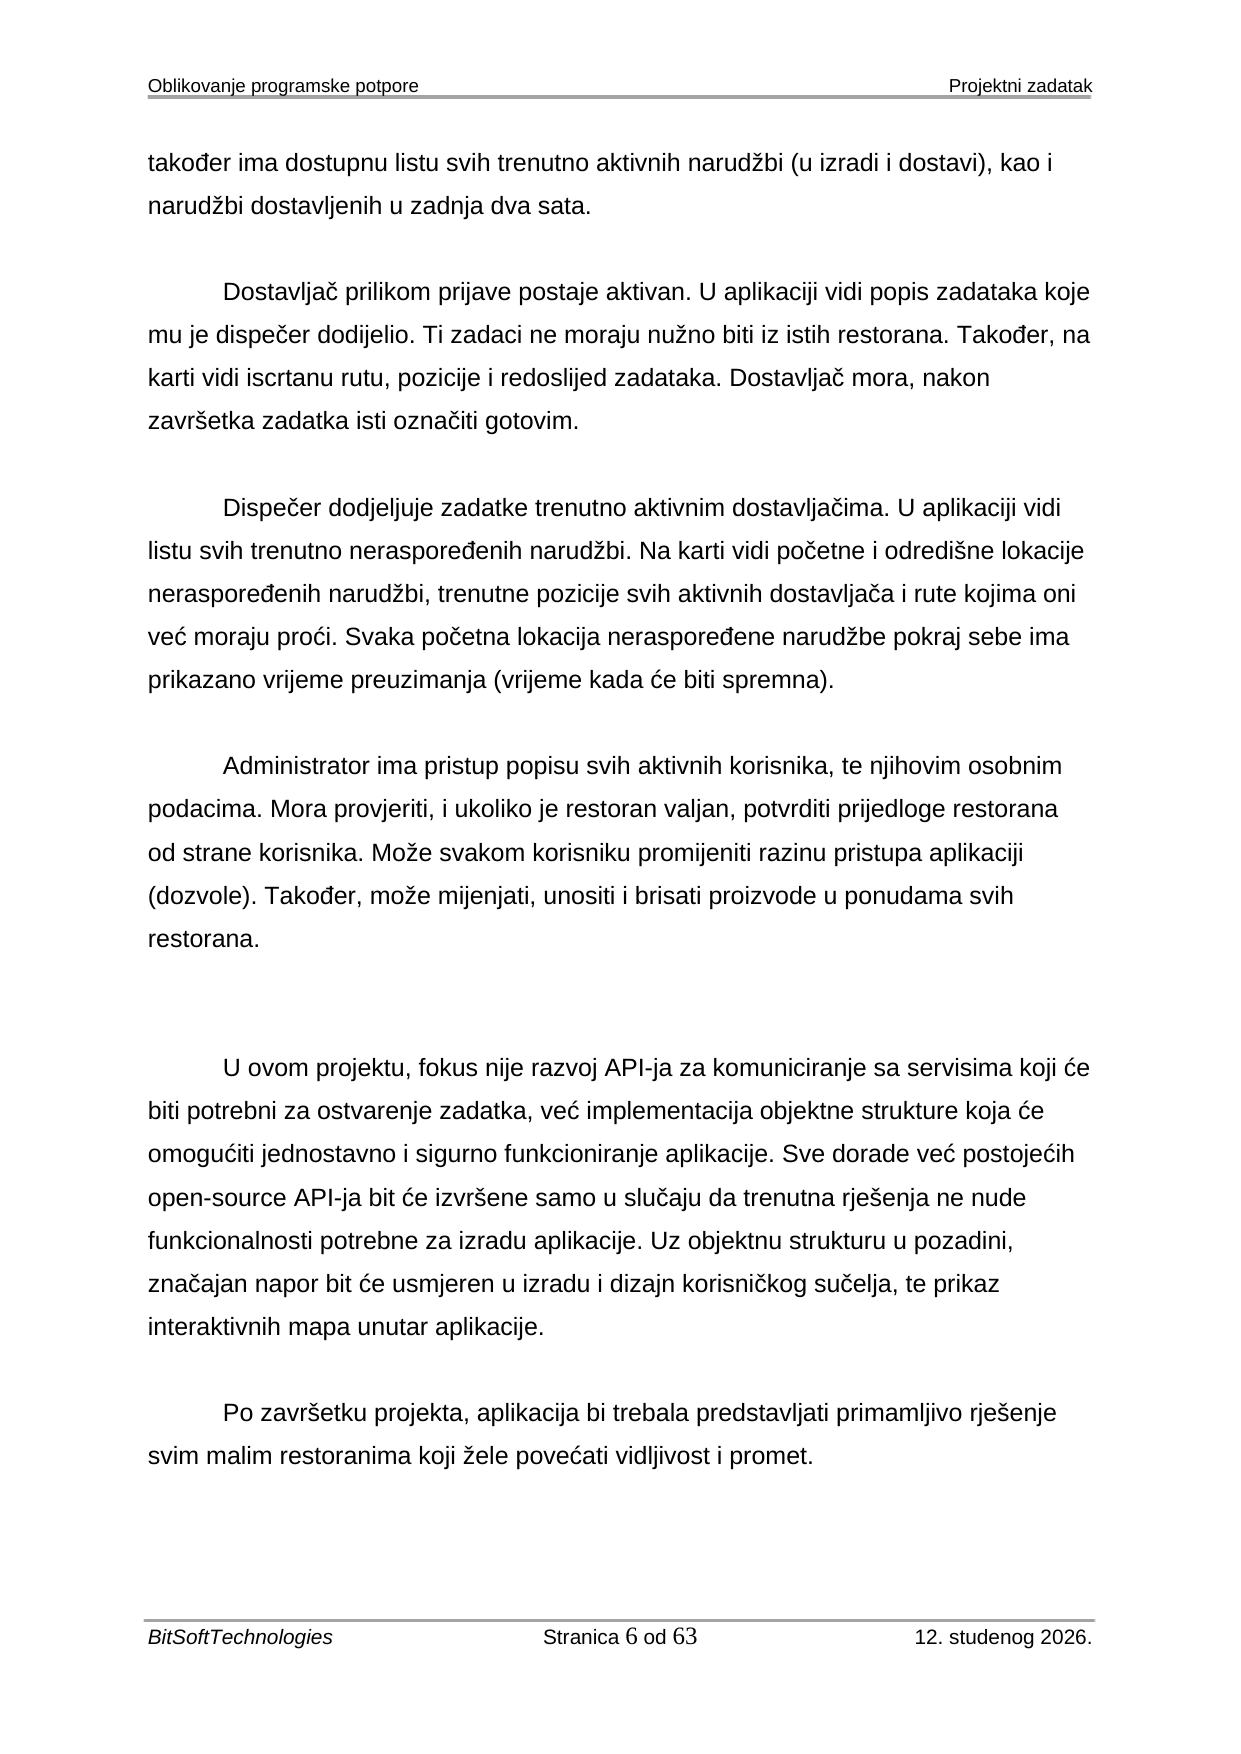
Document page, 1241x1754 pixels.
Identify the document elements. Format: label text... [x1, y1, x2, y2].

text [148, 148, 1093, 219]
text Dispečer dodjeljuje zadatke trenutno aktivnim dostavljačima. U aplikaciji vidi listu svih trenutno neraspoređenih narudžbi. Na karti vidi početne i odredišne lokacije neraspoređenih narudžbi, trenutne pozicije svih aktivnih dostavljača i rute kojima oni već moraju proći. Svaka početna lokacija neraspoređene narudžbe pokraj sebe ima prikazano vrijeme preuzimanja (vrijeme kada će biti spremna). [148, 493, 1093, 694]
text Po završetku projekta, aplikacija bi trebala predstavljati primamljivo rješenje svim malim restoranima koji žele povećati vidljivost i promet. [148, 1398, 1093, 1470]
picture [147, 95, 1092, 99]
text U ovom projektu, fokus nije razvoj API-ja za komuniciranje sa servisima koji će biti potrebni za ostvarenje zadatka, već implementacija objektne strukture koja će omogućiti jednostavno i sigurno funkcioniranje aplikacije. Sve dorade već postojećih open-source API-ja bit će izvršene samo u slučaju da trenutna rješenja ne nude funkcionalnosti potrebne za izradu aplikacije. Uz objektnu strukturu u pozadini, značajan napor bit će usmjeren u izradu i dizajn korisničkog sučelja, te prikaz interaktivnih mapa unutar aplikacije. [148, 1053, 1093, 1341]
text Administrator ima pristup popisu svih aktivnih korisnika, te njihovim osobnim podacima. Mora provjeriti, i ukoliko je restoran valjan, potvrditi prijedloge restorana od strane korisnika. Može svakom korisniku promijeniti razinu pristupa aplikaciji (dozvole). Također, može mijenjati, unositi i brisati proizvode u ponudama svih restorana. [148, 751, 1093, 953]
text Dostavljač prilikom prijave postaje aktivan. U aplikaciji vidi popis zadataka koje mu je dispečer dodijelio. Ti zadaci ne moraju nužno biti iz istih restorana. Također, na karti vidi iscrtanu rutu, pozicije i redoslijed zadataka. Dostavljač mora, nakon završetka zadatka isti označiti gotovim. [148, 277, 1093, 435]
